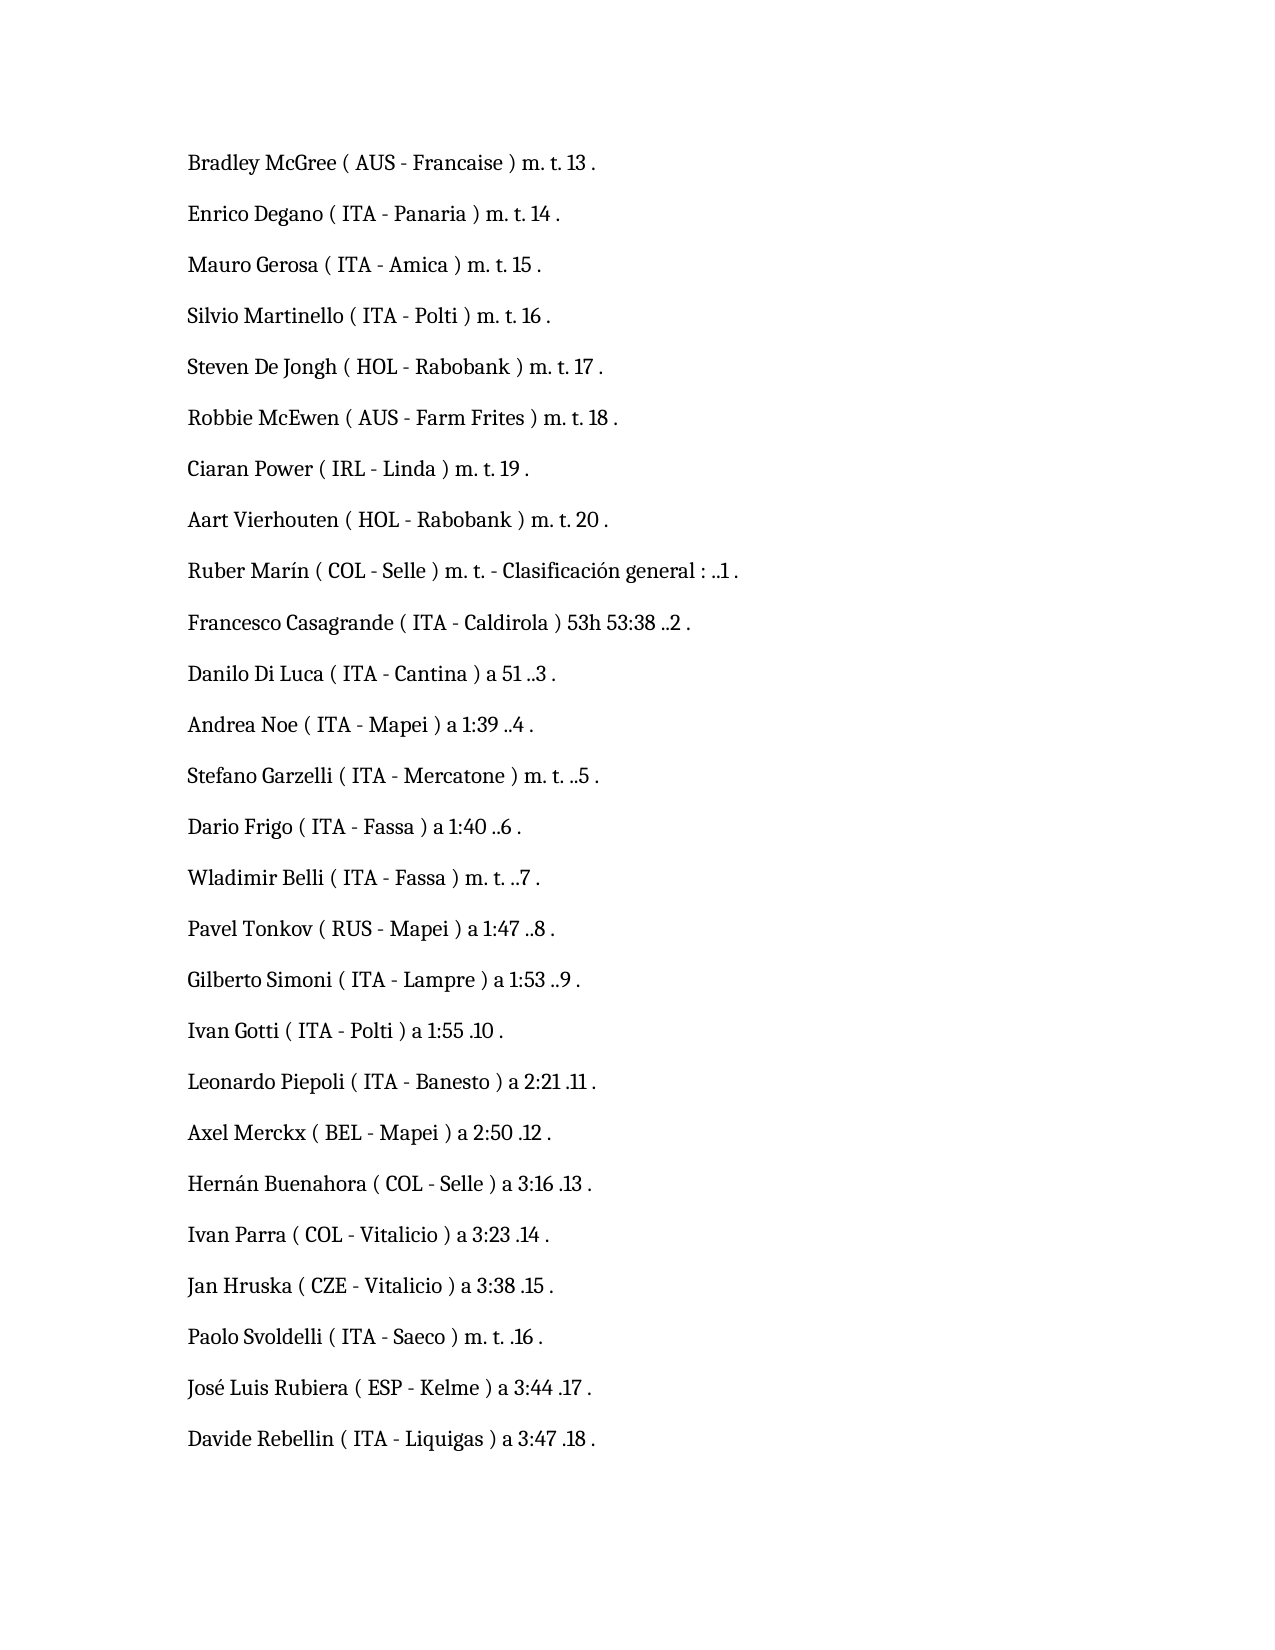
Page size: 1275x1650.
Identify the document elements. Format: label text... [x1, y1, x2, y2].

text Paolo Svoldelli ( ITA - Saeco ) m. t. .16 . [187, 1324, 1087, 1350]
text Silvio Martinello ( ITA - Polti ) m. t. 16 . [187, 303, 1087, 329]
text Gilberto Simoni ( ITA - Lampre ) a 1:53 ..9 . [187, 967, 1087, 993]
text Danilo Di Luca ( ITA - Cantina ) a 51 ..3 . [187, 660, 1087, 687]
text Mauro Gerosa ( ITA - Amica ) m. t. 15 . [187, 252, 1087, 278]
text Ivan Gotti ( ITA - Polti ) a 1:55 .10 . [187, 1018, 1087, 1044]
text Andrea Noe ( ITA - Mapei ) a 1:39 ..4 . [187, 711, 1087, 738]
text Robbie McEwen ( AUS - Farm Frites ) m. t. 18 . [187, 405, 1087, 432]
text Aart Vierhouten ( HOL - Rabobank ) m. t. 20 . [187, 507, 1087, 534]
text Pavel Tonkov ( RUS - Mapei ) a 1:47 ..8 . [187, 916, 1087, 942]
text Enrico Degano ( ITA - Panaria ) m. t. 14 . [187, 201, 1087, 227]
text Dario Frigo ( ITA - Fassa ) a 1:40 ..6 . [187, 813, 1087, 840]
text Ciaran Power ( IRL - Linda ) m. t. 19 . [187, 456, 1087, 483]
text Davide Rebellin ( ITA - Liquigas ) a 3:47 .18 . [187, 1426, 1087, 1452]
text Stefano Garzelli ( ITA - Mercatone ) m. t. ..5 . [187, 762, 1087, 789]
text José Luis Rubiera ( ESP - Kelme ) a 3:44 .17 . [187, 1375, 1087, 1401]
text Axel Merckx ( BEL - Mapei ) a 2:50 .12 . [187, 1120, 1087, 1146]
text Bradley McGree ( AUS - Francaise ) m. t. 13 . [187, 150, 1087, 176]
text Jan Hruska ( CZE - Vitalicio ) a 3:38 .15 . [187, 1273, 1087, 1299]
text Ruber Marín ( COL - Selle ) m. t. - Clasificación general : ..1 . [187, 558, 1087, 585]
text Ivan Parra ( COL - Vitalicio ) a 3:23 .14 . [187, 1222, 1087, 1248]
text Steven De Jongh ( HOL - Rabobank ) m. t. 17 . [187, 354, 1087, 381]
text Hernán Buenahora ( COL - Selle ) a 3:16 .13 . [187, 1171, 1087, 1197]
text Leonardo Piepoli ( ITA - Banesto ) a 2:21 .11 . [187, 1069, 1087, 1095]
text Wladimir Belli ( ITA - Fassa ) m. t. ..7 . [187, 864, 1087, 891]
text Francesco Casagrande ( ITA - Caldirola ) 53h 53:38 ..2 . [187, 609, 1087, 636]
